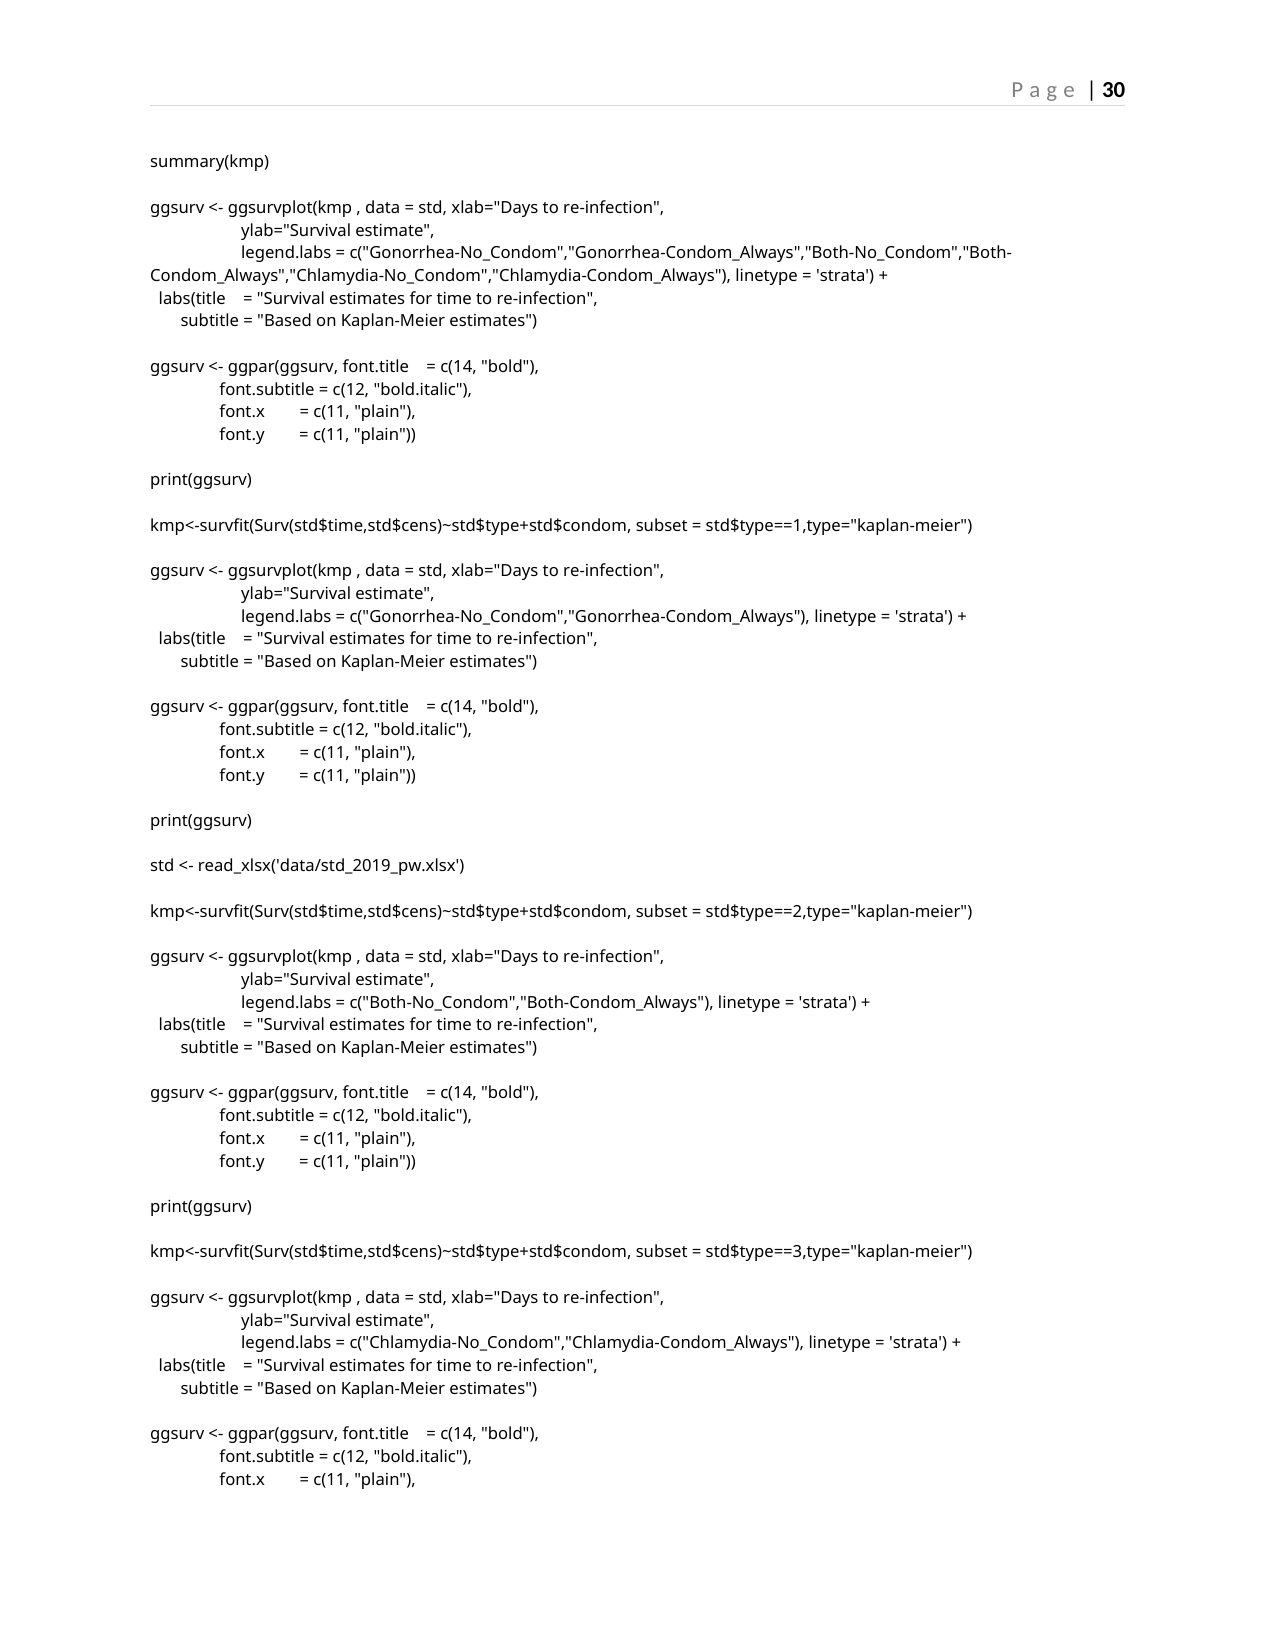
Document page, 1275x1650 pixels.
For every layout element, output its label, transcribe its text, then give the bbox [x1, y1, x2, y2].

text subtitle = "Based on Kaplan-Meier estimates") [150, 309, 1125, 332]
text labs(title = "Survival estimates for time to re-infection", [150, 627, 1125, 649]
text labs(title = "Survival estimates for time to re-infection", [150, 1353, 1125, 1376]
text ggsurv <- ggsurvplot(kmp , data = std, xlab="Days to re-infection", [150, 559, 1125, 581]
text labs(title = "Survival estimates for time to re-infection", [150, 1013, 1125, 1036]
text font.subtitle = c(12, "bold.italic"), [150, 1104, 1125, 1126]
text font.x = c(11, "plain"), [150, 1467, 1125, 1490]
text ggsurv <- ggpar(ggsurv, font.title = c(14, "bold"), [150, 1081, 1125, 1104]
text kmp<-survfit(Surv(std$time,std$cens)~std$type+std$condom, subset = std$type==3,type="kaplan-meier") [150, 1240, 1125, 1263]
text font.x = c(11, "plain"), [150, 400, 1125, 422]
text ggsurv <- ggsurvplot(kmp , data = std, xlab="Days to re-infection", [150, 195, 1125, 218]
text legend.labs = c("Both-No_Condom","Both-Condom_Always"), linetype = 'strata') + [150, 990, 1125, 1013]
text font.x = c(11, "plain"), [150, 740, 1125, 763]
text kmp<-survfit(Surv(std$time,std$cens)~std$type+std$condom, subset = std$type==1,type="kaplan-meier") [150, 513, 1125, 536]
text ggsurv <- ggpar(ggsurv, font.title = c(14, "bold"), [150, 695, 1125, 718]
text font.y = c(11, "plain")) [150, 1149, 1125, 1172]
text font.x = c(11, "plain"), [150, 1126, 1125, 1149]
text std <- read_xlsx('data/std_2019_pw.xlsx') [150, 854, 1125, 877]
text font.subtitle = c(12, "bold.italic"), [150, 718, 1125, 740]
text legend.labs = c("Gonorrhea-No_Condom","Gonorrhea-Condom_Always"), linetype = 'strata') + [150, 604, 1125, 627]
text font.subtitle = c(12, "bold.italic"), [150, 1444, 1125, 1467]
text font.y = c(11, "plain")) [150, 422, 1125, 445]
text print(ggsurv) [150, 1194, 1125, 1217]
text ggsurv <- ggsurvplot(kmp , data = std, xlab="Days to re-infection", [150, 1285, 1125, 1308]
text subtitle = "Based on Kaplan-Meier estimates") [150, 649, 1125, 672]
text font.subtitle = c(12, "bold.italic"), [150, 377, 1125, 400]
text ylab="Survival estimate", [150, 1308, 1125, 1331]
text kmp<-survfit(Surv(std$time,std$cens)~std$type+std$condom, subset = std$type==2,type="kaplan-meier") [150, 899, 1125, 922]
text print(ggsurv) [150, 468, 1125, 491]
text legend.labs = c("Gonorrhea-No_Condom","Gonorrhea-Condom_Always","Both-No_Condom","Both-Condom_Always","Chlamydia-No_Condom","Chlamydia-Condom_Always"), linetype = 'strata') + [150, 241, 1125, 286]
text legend.labs = c("Chlamydia-No_Condom","Chlamydia-Condom_Always"), linetype = 'strata') + [150, 1331, 1125, 1353]
text ggsurv <- ggpar(ggsurv, font.title = c(14, "bold"), [150, 354, 1125, 377]
text summary(kmp) [150, 150, 1125, 173]
text ylab="Survival estimate", [150, 581, 1125, 604]
text ggsurv <- ggsurvplot(kmp , data = std, xlab="Days to re-infection", [150, 945, 1125, 967]
text print(ggsurv) [150, 808, 1125, 831]
text font.y = c(11, "plain")) [150, 763, 1125, 786]
text ggsurv <- ggpar(ggsurv, font.title = c(14, "bold"), [150, 1422, 1125, 1444]
text subtitle = "Based on Kaplan-Meier estimates") [150, 1376, 1125, 1399]
text subtitle = "Based on Kaplan-Meier estimates") [150, 1036, 1125, 1058]
text labs(title = "Survival estimates for time to re-infection", [150, 286, 1125, 309]
text ylab="Survival estimate", [150, 218, 1125, 241]
text ylab="Survival estimate", [150, 967, 1125, 990]
